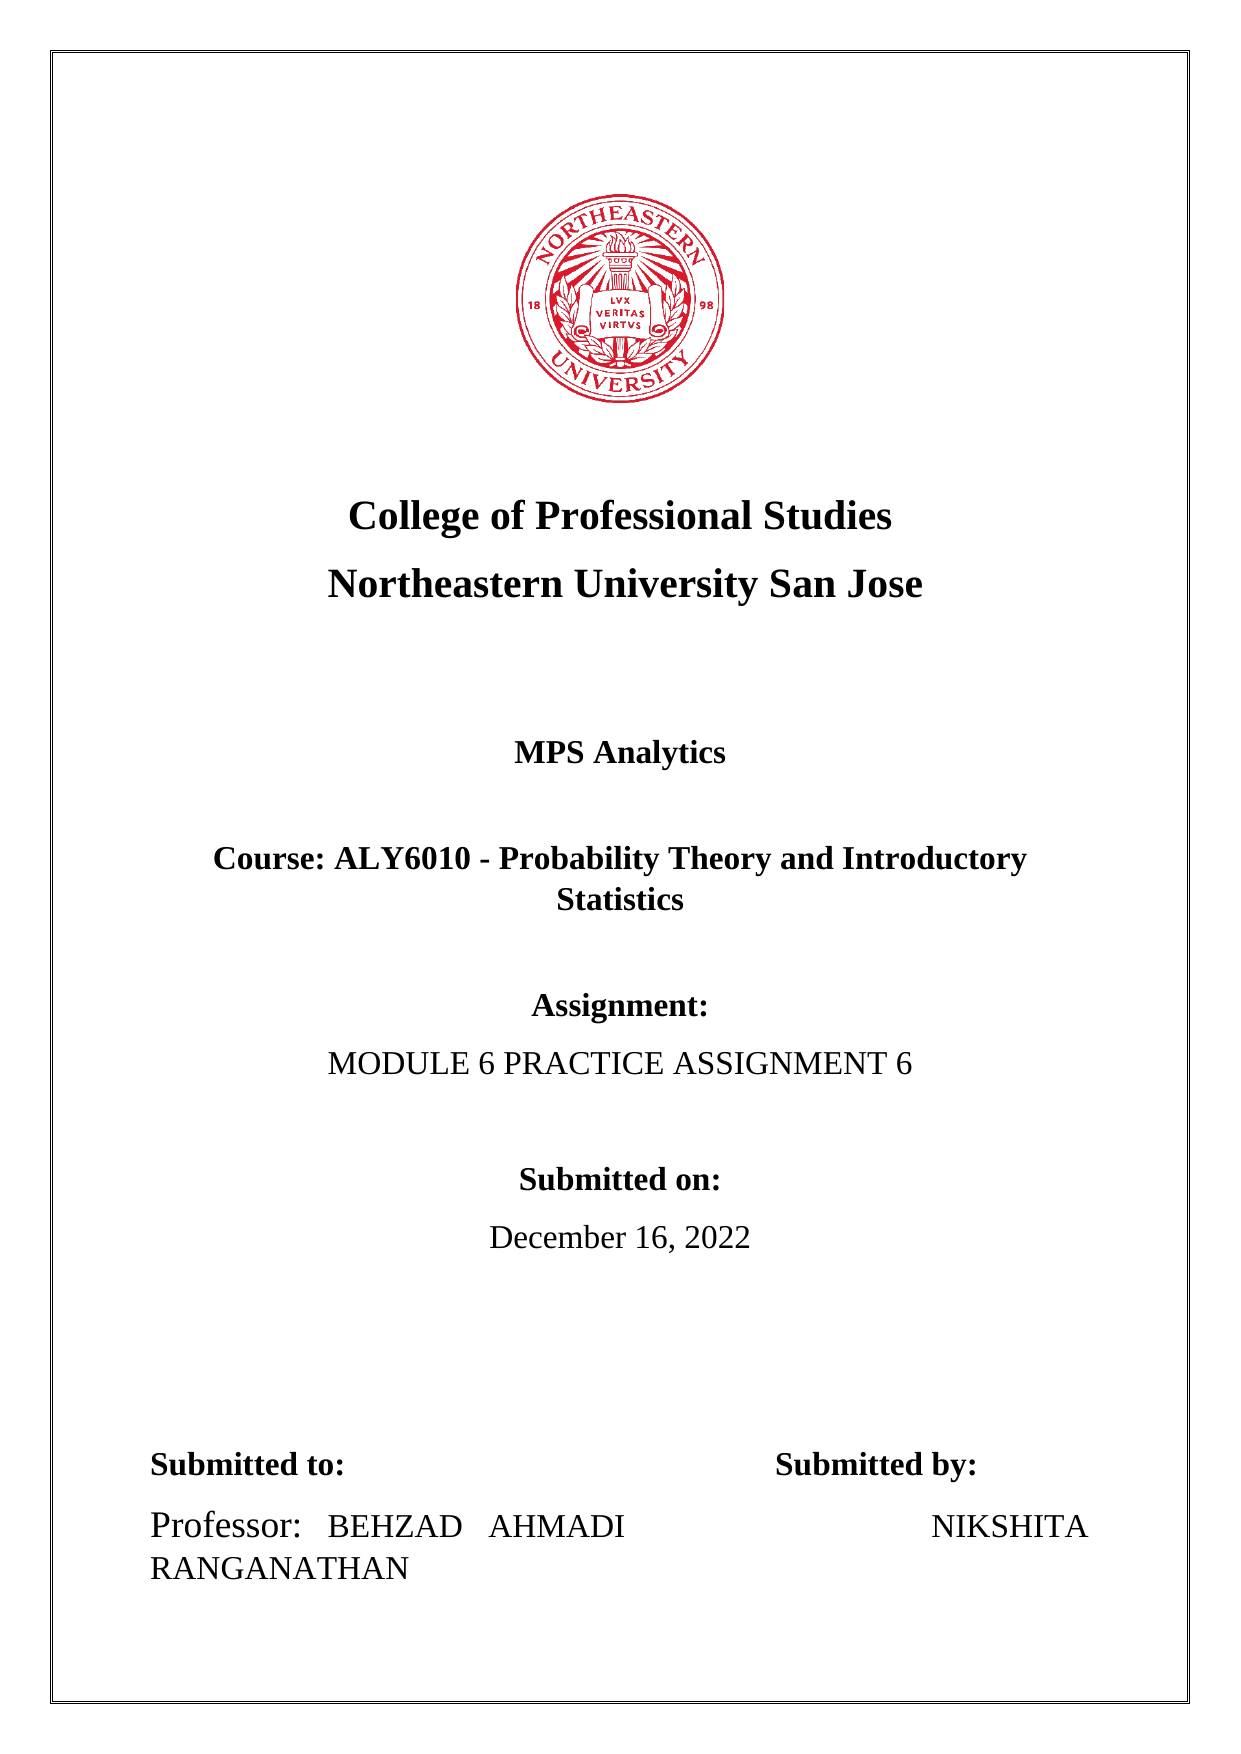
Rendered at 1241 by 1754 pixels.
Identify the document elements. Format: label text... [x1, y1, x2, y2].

text Northeastern University San Jose [150, 558, 1090, 606]
text College of Professional Studies [150, 490, 1090, 538]
text Professor: BEHZAD AHMADI NIKSHITA RANGANATHAN [150, 1502, 1090, 1587]
text Course: ALY6010 - Probability Theory and Introductory Statistics [150, 838, 1090, 918]
text MODULE 6 PRACTICE ASSIGNMENT 6 [150, 1043, 1090, 1082]
text Submitted on: [150, 1159, 1090, 1198]
text MPS Analytics [150, 733, 1090, 771]
picture [516, 194, 725, 403]
text Assignment: [150, 985, 1090, 1024]
text December 16, 2022 [150, 1217, 1090, 1256]
text Submitted to: Submitted by: [150, 1444, 1090, 1483]
